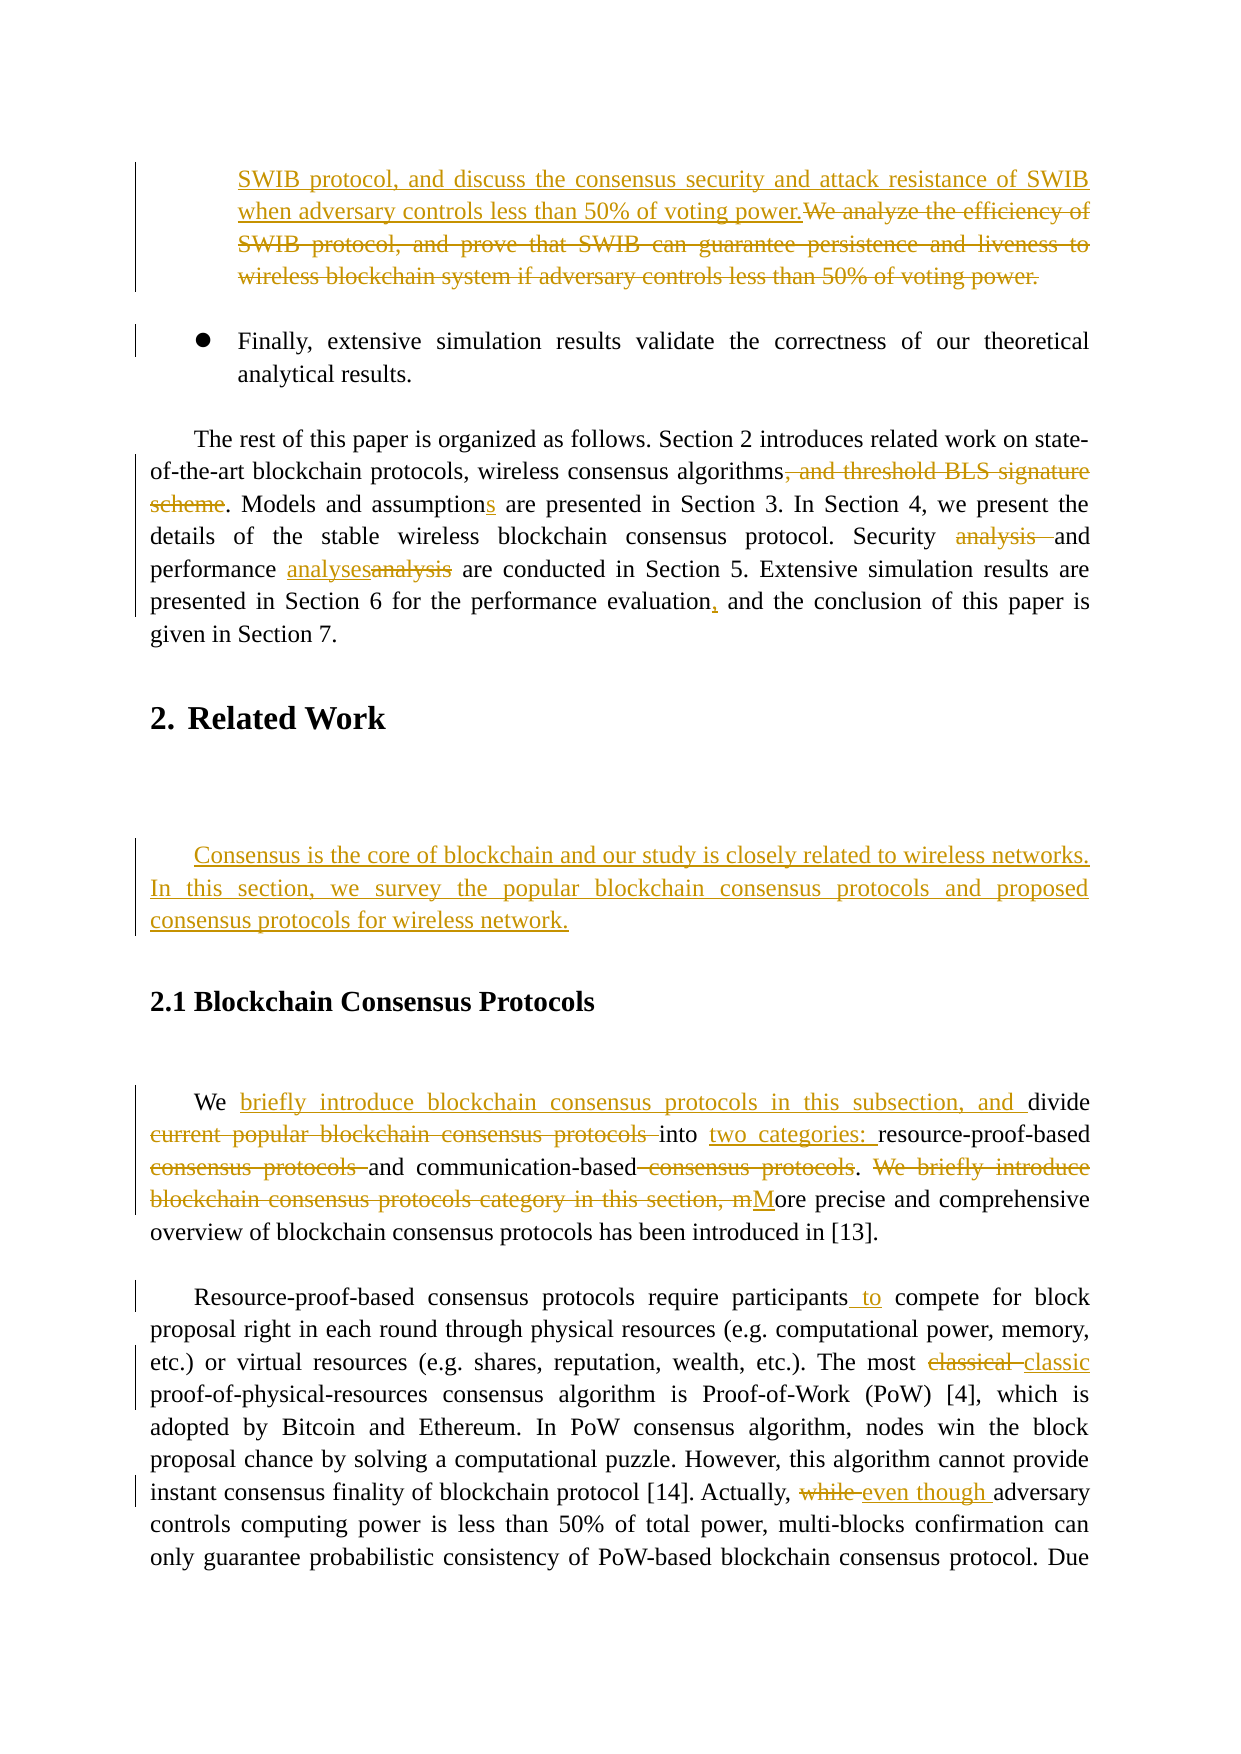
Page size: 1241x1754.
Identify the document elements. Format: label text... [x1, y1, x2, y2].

text We divide into resource-proof-based and communication-based. ore precise and comprehensive overview of blockchain consensus protocols has been introduced in [13]. [150, 1085, 1090, 1247]
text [150, 1280, 1090, 1572]
list Finally, extensive simulation results validate the correctness of our theoretical analytical results. [194, 324, 1090, 389]
subtitle Related Work [150, 685, 1090, 750]
subtitle 2.1 Blockchain Consensus Protocols [150, 968, 1090, 1033]
text The rest of this paper is organized as follows. Section 2 introduces related work on state-of-the-art blockchain protocols, wireless consensus algorithms. Models and assumption are presented in Section 3. In Section 4, we present the details of the stable wireless blockchain consensus protocol. Security and performance are conducted in Section 5. Extensive simulation results are presented in Section 6 for the performance evaluation and the conclusion of this paper is given in Section 7. [150, 422, 1090, 649]
